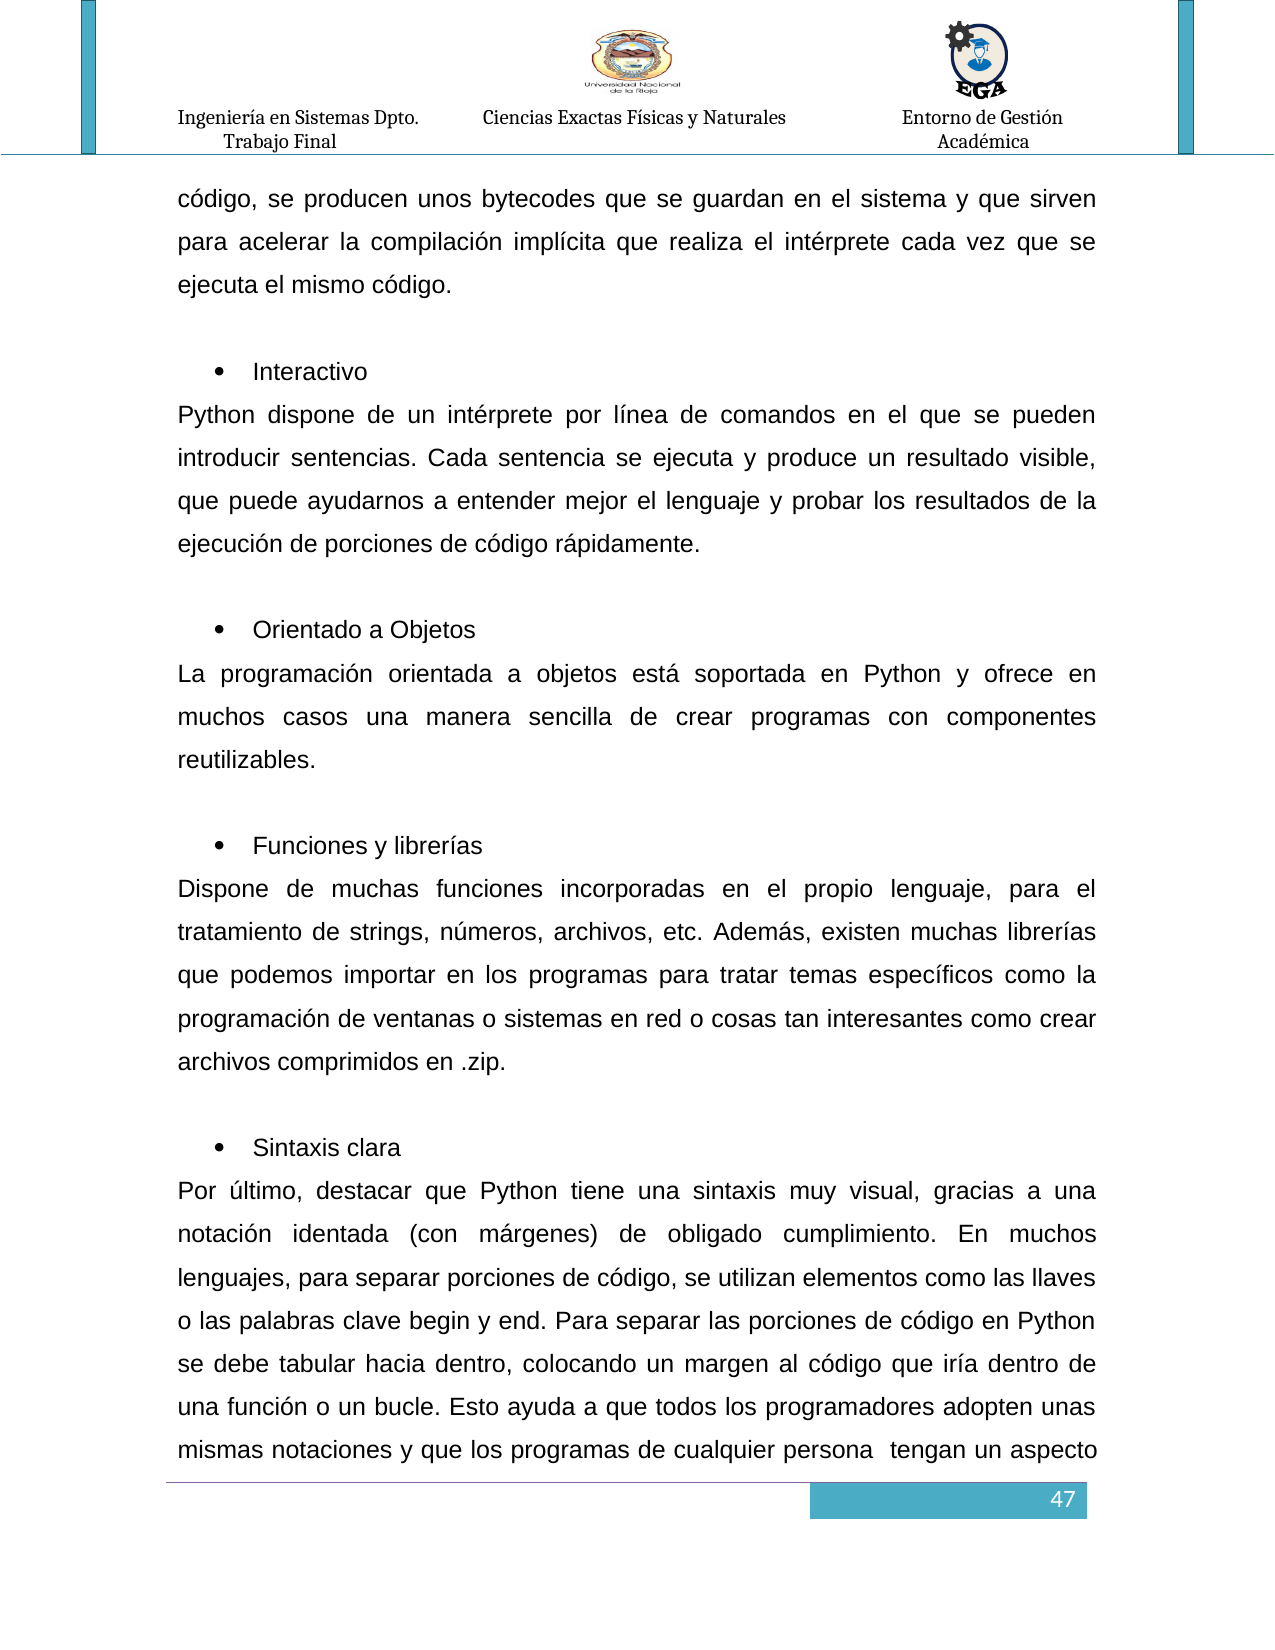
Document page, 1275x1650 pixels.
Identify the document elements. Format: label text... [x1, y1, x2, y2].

list Funciones y librerías [215, 831, 1098, 860]
text Dispone de muchas funciones incorporadas en el propio lenguaje, para el tratamiento de strings, números, archivos, etc. Además, existen muchas librerías que podemos importar en los programas para tratar temas específicos como la programación de ventanas o sistemas en red o cosas tan interesantes como crear archivos comprimidos en .zip. [177, 874, 1098, 1076]
list Sintaxis clara [215, 1133, 1098, 1162]
list Interactivo [215, 356, 1098, 385]
text La programación orientada a objetos está soportada en Python y ofrece en muchos casos una manera sencilla de crear programas con componentes reutilizables. [177, 658, 1098, 773]
text Python dispone de un intérprete por línea de comandos en el que se pueden introducir sentencias. Cada sentencia se ejecuta y produce un resultado visible, que puede ayudarnos a entender mejor el lenguaje y probar los resultados de la ejecución de porciones de código rápidamente. [177, 400, 1098, 558]
list Orientado a Objetos [215, 615, 1098, 644]
picture [943, 18, 1014, 102]
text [177, 184, 1098, 299]
picture [557, 29, 707, 94]
